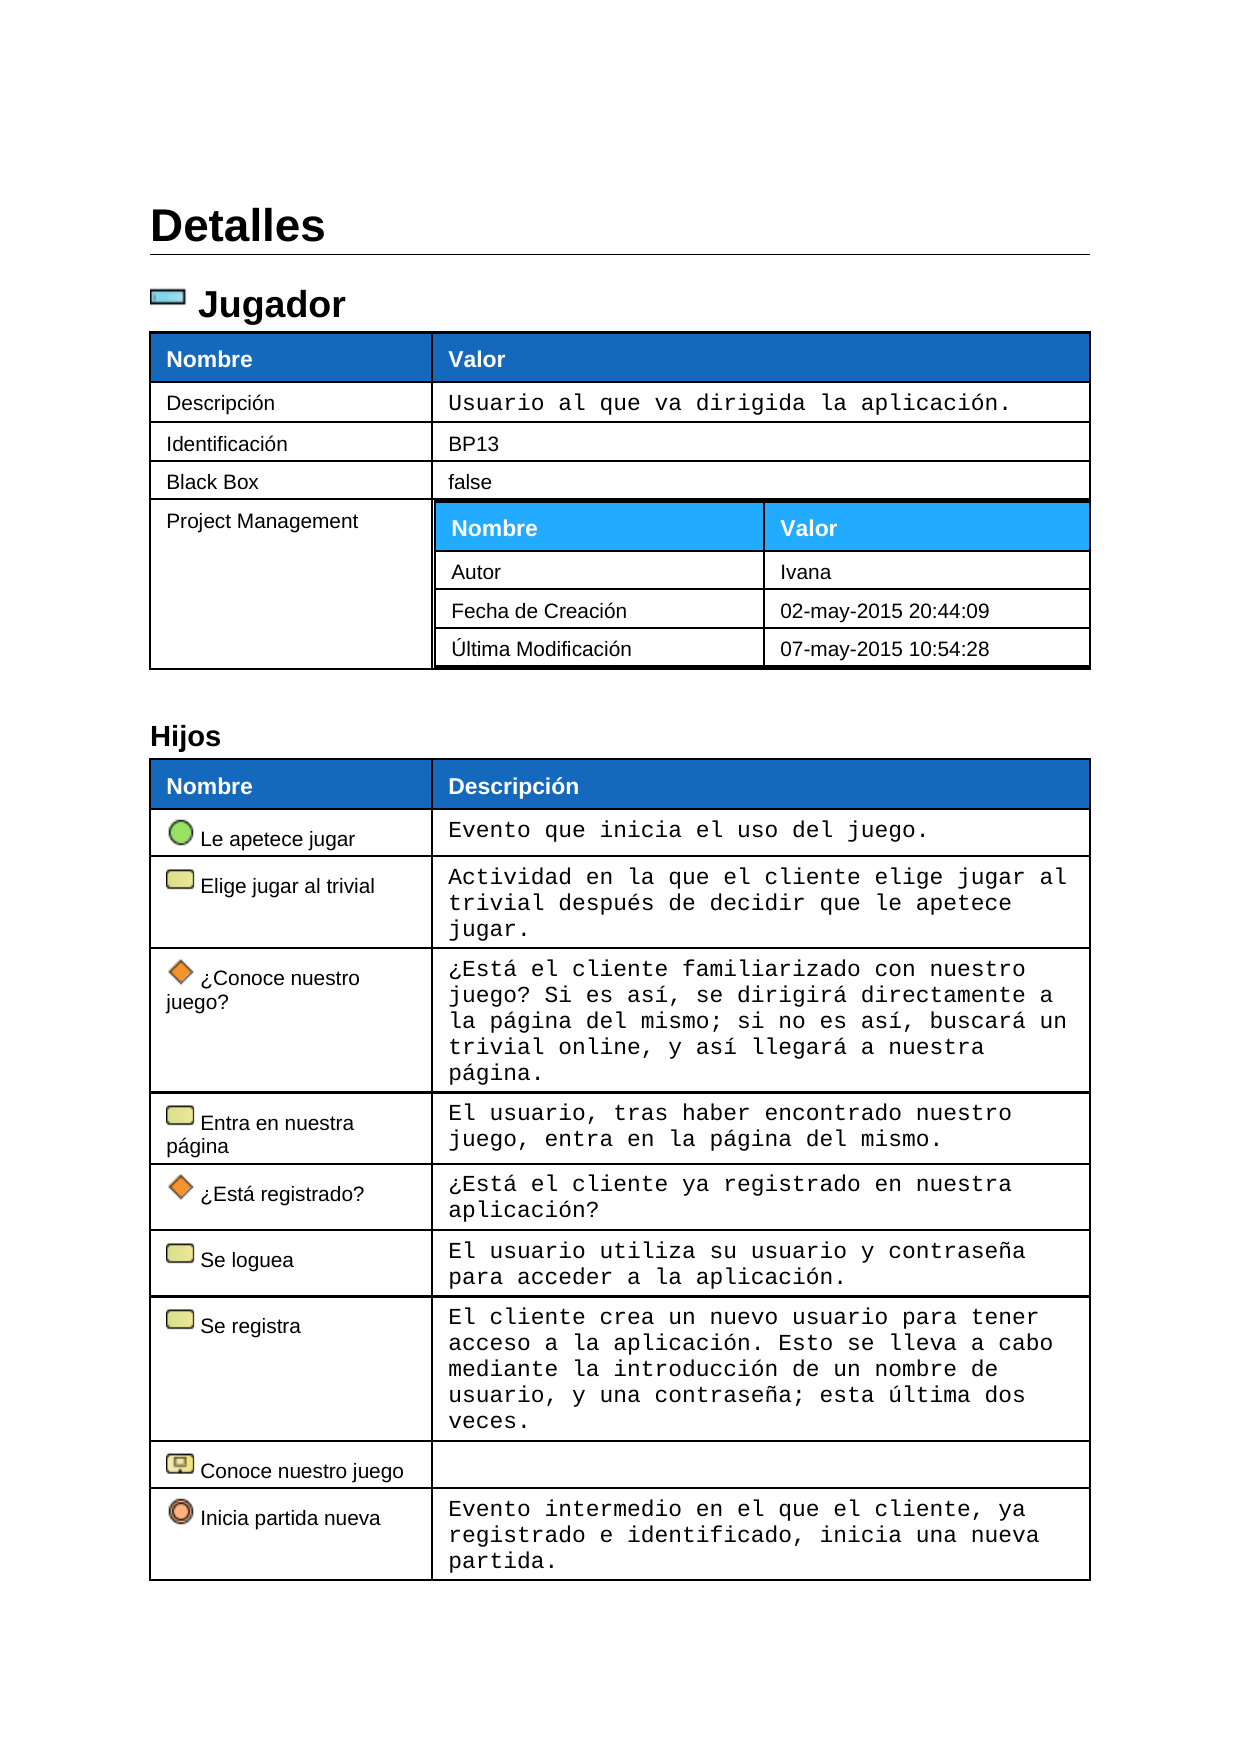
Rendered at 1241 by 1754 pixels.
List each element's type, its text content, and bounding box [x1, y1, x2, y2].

picture [166, 1172, 195, 1201]
picture [166, 1305, 195, 1334]
table_header Nombre [151, 334, 431, 381]
table_cell Actividad en la que el cliente elige jugar al trivial después de decidir que le apetece jugar. [433, 857, 1089, 947]
picture [166, 1239, 195, 1268]
table_cell [765, 590, 1089, 627]
picture [166, 957, 195, 986]
table_cell [436, 590, 763, 627]
table_cell Evento que inicia el uso del juego. [433, 810, 1089, 855]
table_cell Usuario al que va dirigida la aplicación. [433, 383, 1089, 421]
table_cell Le apetece jugar [151, 810, 431, 855]
table_cell El cliente crea un nuevo usuario para tener acceso a la aplicación. Esto se lleva a cabo mediante la introducción de un nombre de usuario, y una contraseña; esta última dos veces. [433, 1298, 1089, 1439]
table_cell Elige jugar al trivial [151, 857, 431, 947]
table_cell [765, 629, 1089, 665]
table_cell Conoce nuestro juego [151, 1442, 431, 1487]
picture [166, 1497, 195, 1526]
table_cell [765, 552, 1089, 588]
table_cell Black Box [151, 462, 431, 498]
table_cell false [433, 462, 1089, 498]
table_cell Descripción [151, 383, 431, 421]
table_cell [436, 629, 763, 665]
picture [166, 865, 195, 894]
table_cell Se registra [151, 1298, 431, 1439]
subtitle Detalles [150, 199, 1090, 254]
table_cell [433, 1442, 1089, 1487]
table_cell ¿Está registrado? [151, 1165, 431, 1229]
picture [166, 818, 195, 847]
table_cell Evento intermedio en el que el cliente, ya registrado e identificado, inicia una nueva partida. [433, 1489, 1089, 1579]
table_header Nombre [151, 760, 431, 808]
table_header Valor [433, 334, 1089, 381]
table_cell Inicia partida nueva [151, 1489, 431, 1579]
table_header Descripción [433, 760, 1089, 808]
subtitle Jugador [150, 280, 1090, 325]
table_cell ¿Está el cliente ya registrado en nuestra aplicación? [433, 1165, 1089, 1229]
table_cell Project Management [151, 500, 431, 667]
table_cell Identificación [151, 423, 431, 460]
table_cell [436, 552, 763, 588]
table_cell Se loguea [151, 1231, 431, 1295]
picture [150, 279, 188, 318]
picture [166, 1101, 195, 1130]
picture [166, 1450, 195, 1479]
table_cell El usuario utiliza su usuario y contraseña para acceder a la aplicación. [433, 1231, 1089, 1295]
table_cell ¿Conoce nuestro juego? [151, 949, 431, 1091]
table_cell Entra en nuestra página [151, 1094, 431, 1162]
table_cell BP13 [433, 423, 1089, 460]
table_cell El usuario, tras haber encontrado nuestro juego, entra en la página del mismo. [433, 1094, 1089, 1162]
subtitle Hijos [150, 718, 1090, 752]
table_cell ¿Está el cliente familiarizado con nuestro juego? Si es así, se dirigirá directamente a la página del mismo; si no es así, buscará un trivial online, y así llegará a nuestra página. [433, 949, 1089, 1091]
